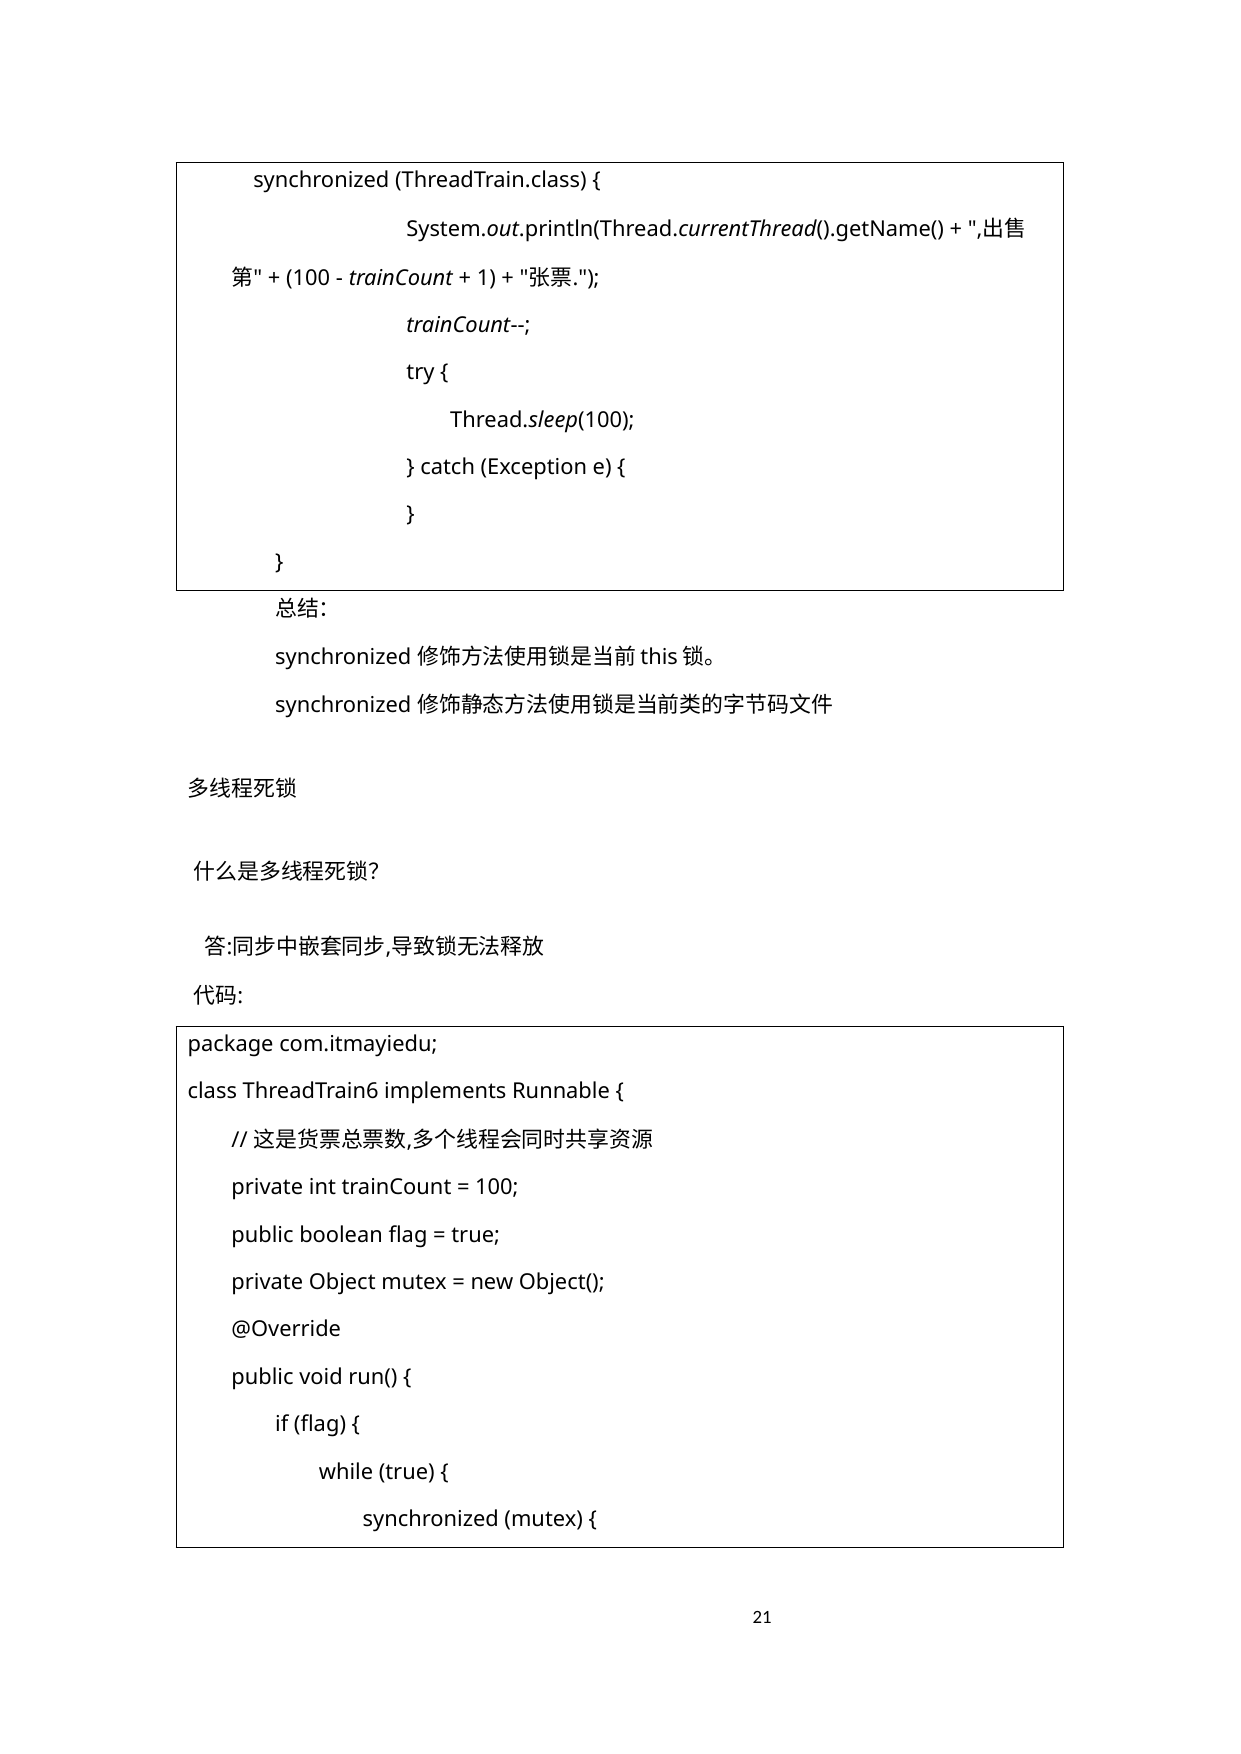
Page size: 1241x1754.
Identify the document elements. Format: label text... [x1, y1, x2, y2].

table_header synchronized (ThreadTrain.class) { System.out.println(Thread.currentThread().getName() + ",出售 第" + (100 - trainCount + 1) + "张票."); trainCount--; try { Thread.sleep(100); } catch (Exception e) { } } [177, 163, 1063, 589]
text 总结： [187, 591, 1053, 623]
text 答:同步中嵌套同步,导致锁无法释放 [187, 929, 1053, 962]
subtitle 什么是多线程死锁？ [187, 854, 1053, 886]
text 代码: [187, 977, 1053, 1010]
text synchronized 修饰方法使用锁是当前this锁。 [187, 639, 1053, 671]
text synchronized 修饰静态方法使用锁是当前类的字节码文件 [187, 687, 1053, 720]
subtitle 多线程死锁 [187, 771, 1053, 803]
